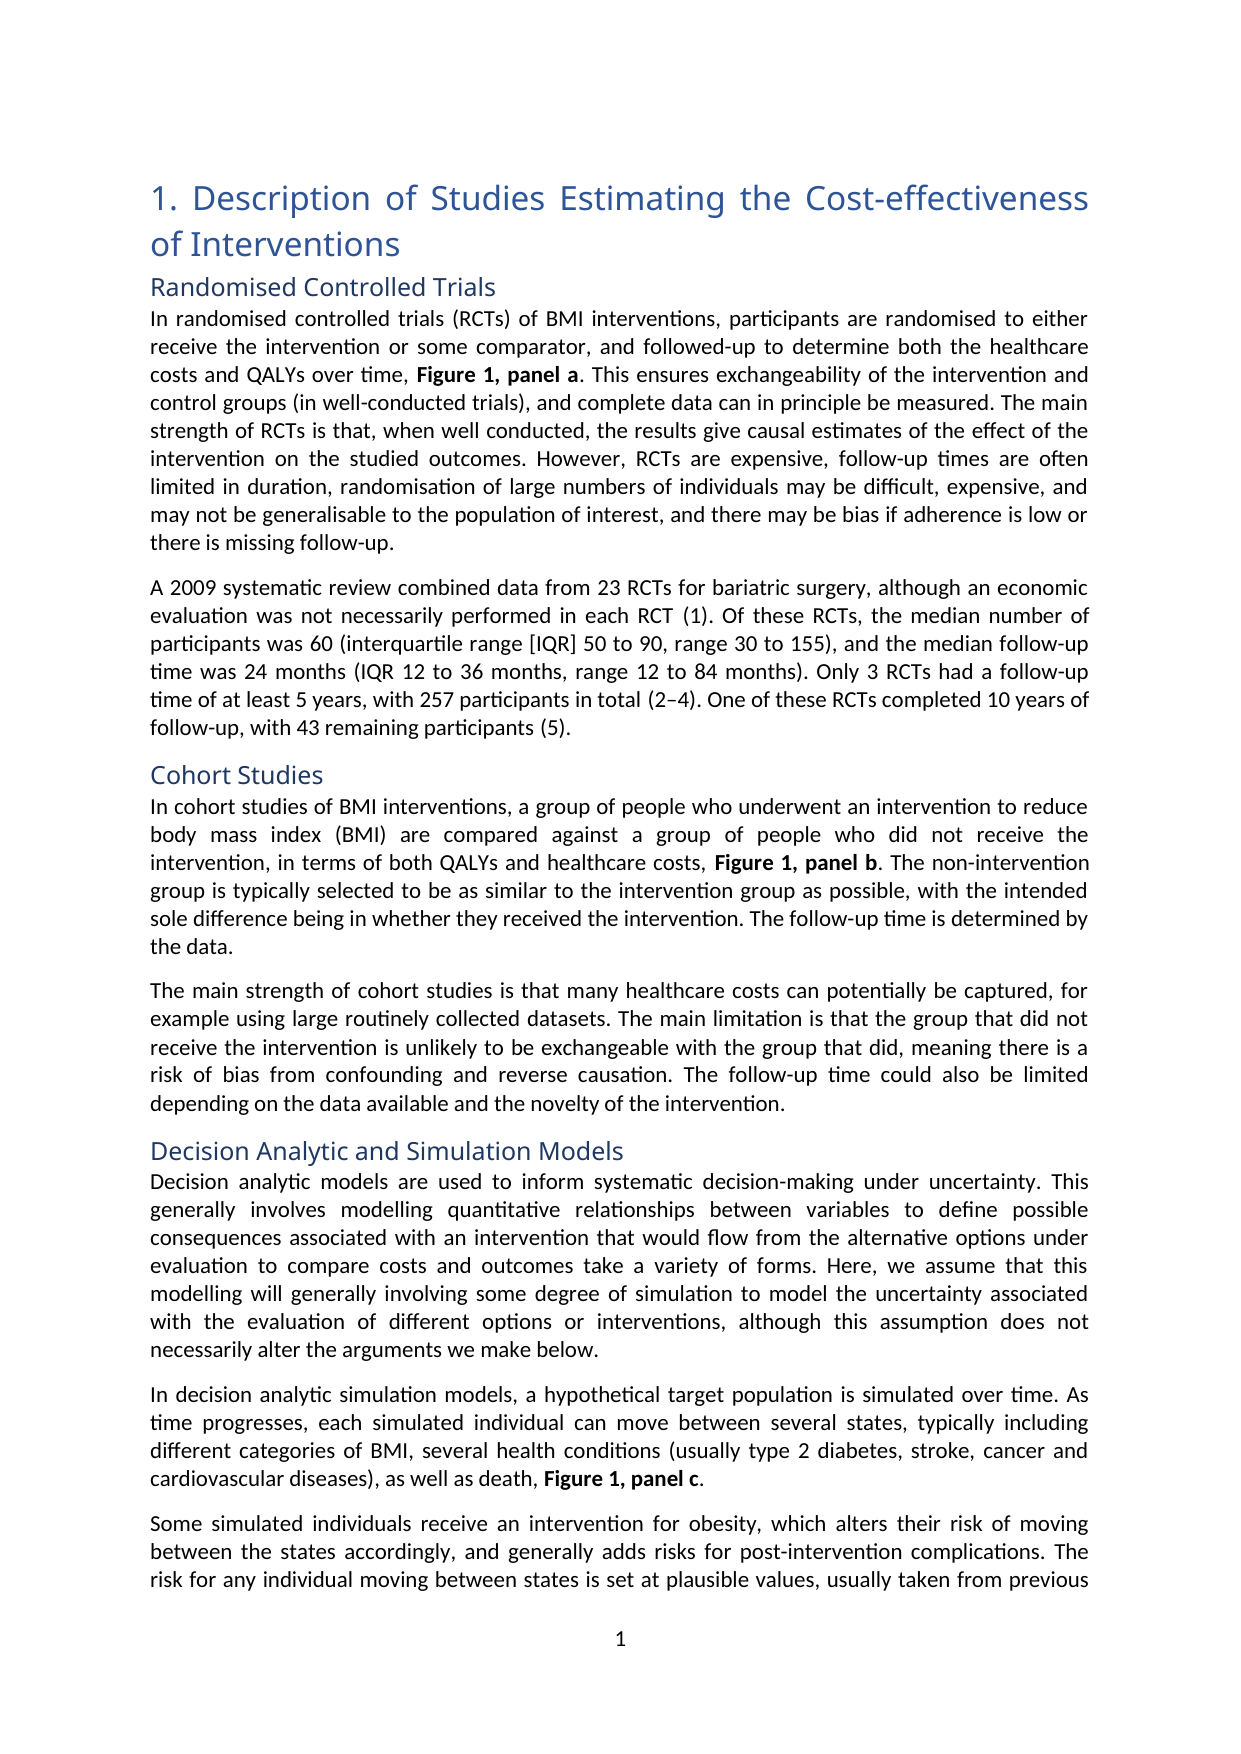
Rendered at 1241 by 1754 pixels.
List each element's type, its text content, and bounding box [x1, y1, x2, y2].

text Decision analytic models are used to inform systematic decision-making under uncertainty. This generally involves modelling quantitative relationships between variables to define possible consequences associated with an intervention that would flow from the alternative options under evaluation to compare costs and outcomes take a variety of forms. Here, we assume that this modelling will generally involving some degree of simulation to model the uncertainty associated with the evaluation of different options or interventions, although this assumption does not necessarily alter the arguments we make below. [150, 1167, 1090, 1363]
text A 2009 systematic review combined data from 23 RCTs for bariatric surgery, although an economic evaluation was not necessarily performed in each RCT (1). Of these RCTs, the median number of participants was 60 (interquartile range [IQR] 50 to 90, range 30 to 155), and the median follow-up time was 24 months (IQR 12 to 36 months, range 12 to 84 months). Only 3 RCTs had a follow-up time of at least 5 years, with 257 participants in total (2–4). One of these RCTs completed 10 years of follow-up, with 43 remaining participants (5). [150, 573, 1090, 741]
subtitle 1. Description of Studies Estimating the Cost-effectiveness of Interventions [150, 175, 1090, 266]
text In cohort studies of BMI interventions, a group of people who underwent an intervention to reduce body mass index (BMI) are compared against a group of people who did not receive the intervention, in terms of both QALYs and healthcare costs, Figure 1, panel b. The non-intervention group is typically selected to be as similar to the intervention group as possible, with the intended sole difference being in whether they received the intervention. The follow-up time is determined by the data. [150, 792, 1090, 960]
subtitle Cohort Studies [150, 758, 1090, 792]
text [150, 1509, 1090, 1593]
text The main strength of cohort studies is that many healthcare costs can potentially be captured, for example using large routinely collected datasets. The main limitation is that the group that did not receive the intervention is unlikely to be exchangeable with the group that did, meaning there is a risk of bias from confounding and reverse causation. The follow-up time could also be limited depending on the data available and the novelty of the intervention. [150, 977, 1090, 1117]
text In decision analytic simulation models, a hypothetical target population is simulated over time. As time progresses, each simulated individual can move between several states, typically including different categories of BMI, several health conditions (usually type 2 diabetes, stroke, cancer and cardiovascular diseases), as well as death, Figure 1, panel c. [150, 1380, 1090, 1492]
text In randomised controlled trials (RCTs) of BMI interventions, participants are randomised to either receive the intervention or some comparator, and followed-up to determine both the healthcare costs and QALYs over time, Figure 1, panel a. This ensures exchangeability of the intervention and control groups (in well-conducted trials), and complete data can in principle be measured. The main strength of RCTs is that, when well conducted, the results give causal estimates of the effect of the intervention on the studied outcomes. However, RCTs are expensive, follow-up times are often limited in duration, randomisation of large numbers of individuals may be difficult, expensive, and may not be generalisable to the population of interest, and there may be bias if adherence is low or there is missing follow-up. [150, 304, 1090, 556]
subtitle Randomised Controlled Trials [150, 270, 1090, 304]
subtitle Decision Analytic and Simulation Models [150, 1133, 1090, 1167]
